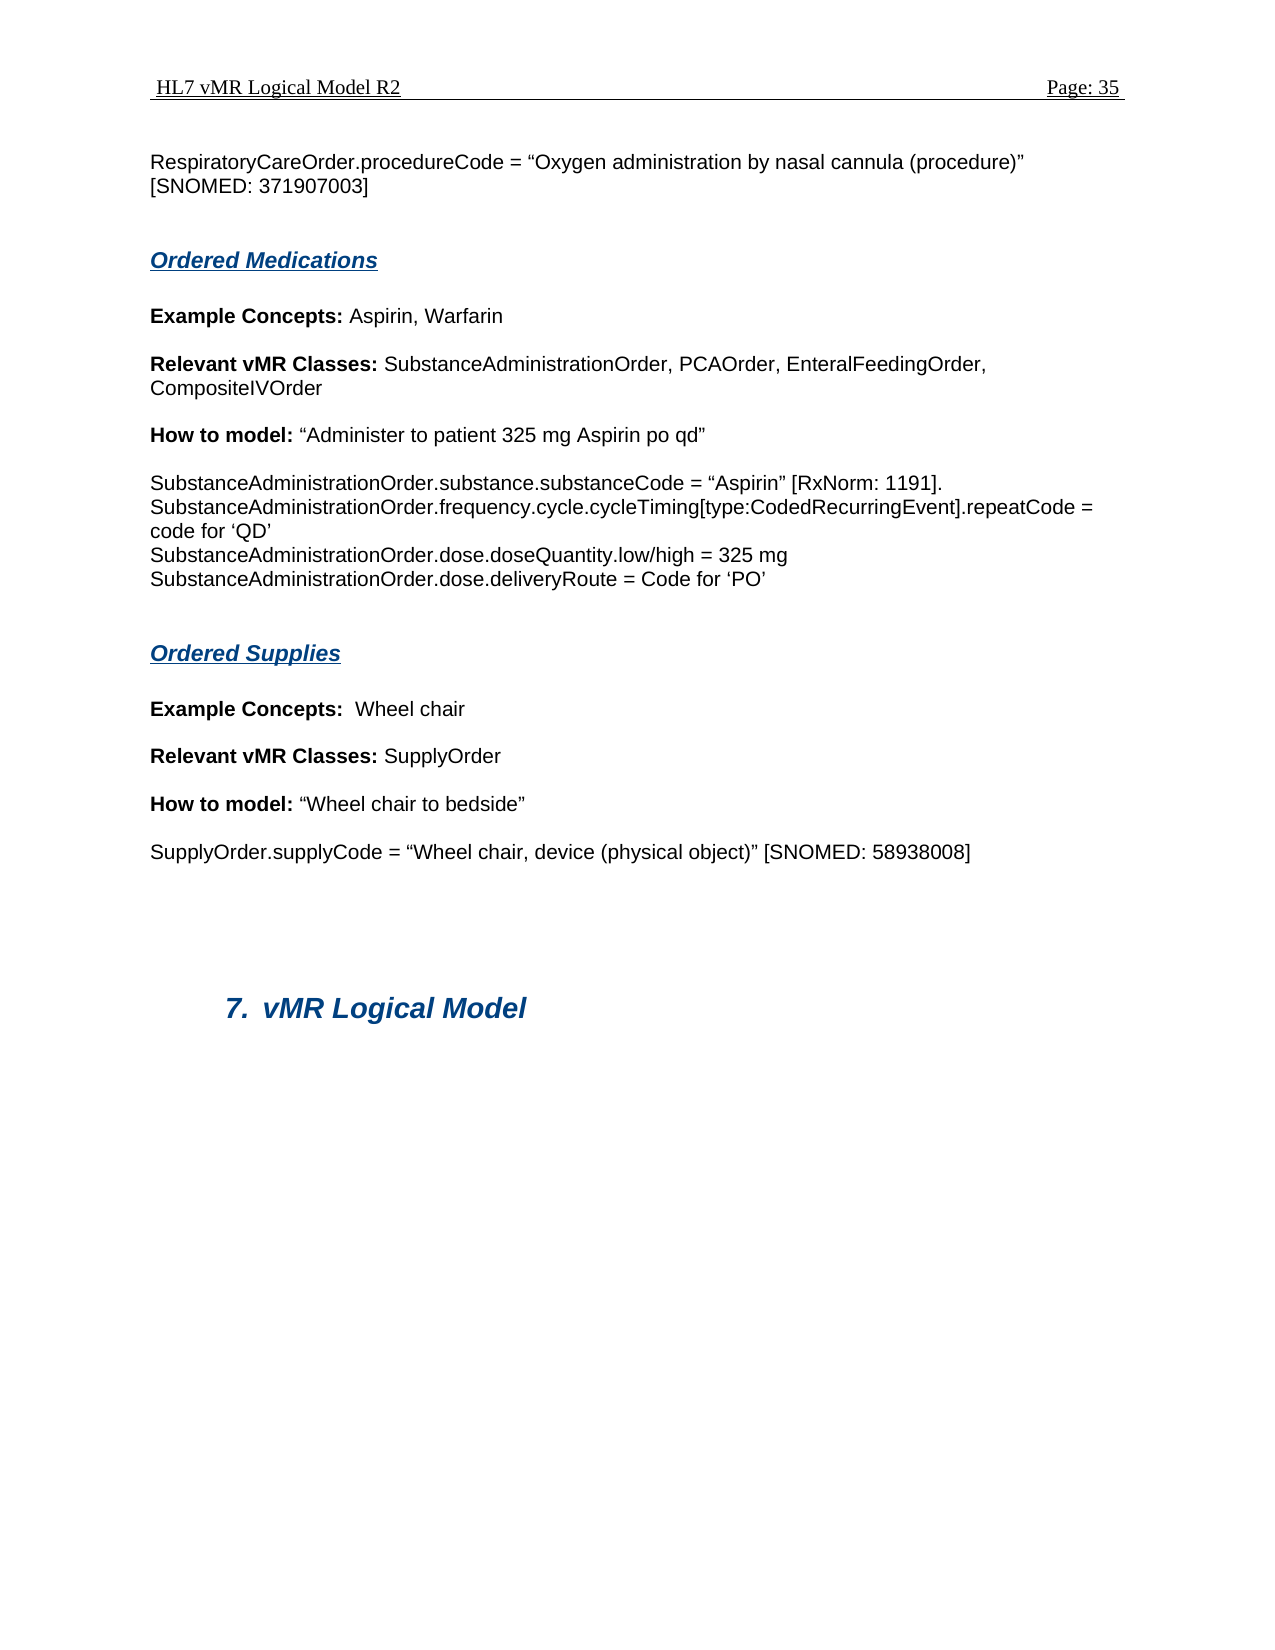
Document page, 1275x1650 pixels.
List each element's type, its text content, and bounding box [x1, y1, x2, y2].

text Example Concepts: Aspirin, Warfarin [150, 303, 1125, 327]
text How to model: “Wheel chair to bedside” [150, 792, 1125, 816]
text RespiratoryCareOrder.procedureCode = “Oxygen administration by nasal cannula (procedure)” [SNOMED: 371907003] [150, 150, 1125, 198]
text SubstanceAdministrationOrder.frequency.cycle.cycleTiming[type:CodedRecurringEvent].repeatCode = code for ‘QD’ [150, 495, 1125, 543]
text Relevant vMR Classes: SubstanceAdministrationOrder, PCAOrder, EnteralFeedingOrder, CompositeIVOrder [150, 351, 1125, 399]
text Example Concepts: Wheel chair [150, 696, 1125, 720]
text SubstanceAdministrationOrder.dose.deliveryRoute = Code for ‘PO’ [150, 567, 1125, 591]
text SubstanceAdministrationOrder.substance.substanceCode = “Aspirin” [RxNorm: 1191]. [150, 471, 1125, 495]
text How to model: “Administer to patient 325 mg Aspirin po qd” [150, 423, 1125, 447]
text SubstanceAdministrationOrder.dose.doseQuantity.low/high = 325 mg [150, 543, 1125, 567]
text Relevant vMR Classes: SupplyOrder [150, 744, 1125, 768]
subtitle vMR Logical Model [225, 991, 1050, 1025]
subtitle Ordered Medications [150, 247, 1125, 273]
text SupplyOrder.supplyCode = “Wheel chair, device (physical object)” [SNOMED: 58938008] [150, 840, 1125, 864]
subtitle Ordered Supplies [150, 640, 1125, 666]
